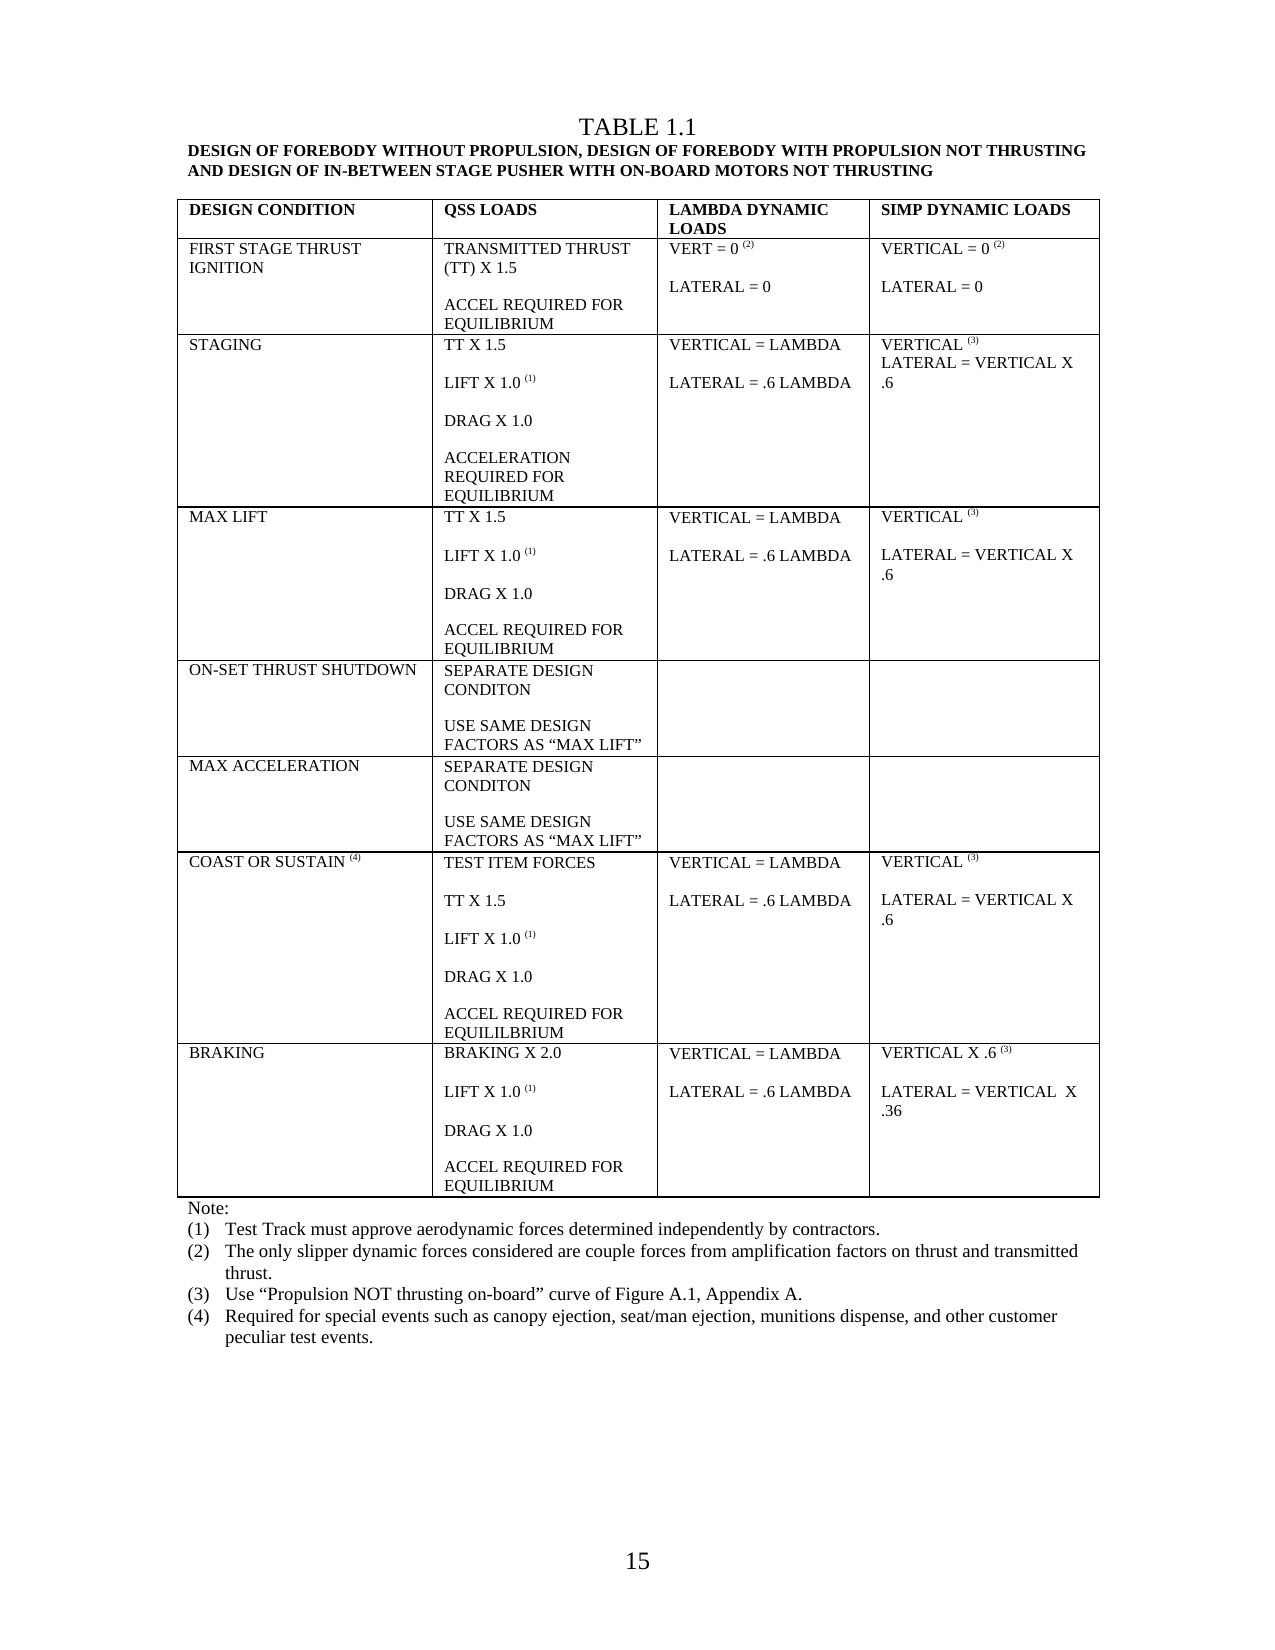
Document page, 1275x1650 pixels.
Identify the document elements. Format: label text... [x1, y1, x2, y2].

table_cell VERTICAL (3) LATERAL = VERTICAL X .6 [870, 853, 1099, 1043]
list Required for special events such as canopy ejection, seat/man ejection, munitions dispense, and other customer peculiar test events. [187, 1305, 1059, 1348]
table_cell VERTICAL (3) LATERAL = VERTICAL X .6 [870, 508, 1099, 660]
table_cell FIRST STAGE THRUST IGNITION [178, 239, 432, 334]
table_cell COAST OR SUSTAIN (4) [178, 853, 432, 1043]
table_cell VERTICAL = LAMBDA LATERAL = .6 LAMBDA [658, 508, 869, 660]
table_cell [870, 757, 1099, 851]
table_cell ON-SET THRUST SHUTDOWN [178, 661, 432, 756]
table_cell VERTICAL X .6 (3) LATERAL = VERTICAL X .36 [870, 1044, 1099, 1196]
table_header LAMBDA DYNAMIC LOADS [658, 200, 869, 238]
table_cell MAX LIFT [178, 508, 432, 660]
table_cell TT X 1.5 LIFT X 1.0 (1) DRAG X 1.0 ACCELERATION REQUIRED FOR EQUILIBRIUM [433, 335, 657, 506]
table_cell BRAKING X 2.0 LIFT X 1.0 (1) DRAG X 1.0 ACCEL REQUIRED FOR EQUILIBRIUM [433, 1044, 657, 1196]
table_cell VERTICAL = 0 (2) LATERAL = 0 [870, 239, 1099, 334]
table_header DESIGN CONDITION [178, 200, 432, 238]
table_cell [658, 661, 869, 756]
list Test Track must approve aerodynamic forces determined independently by contractors. [187, 1218, 1110, 1240]
table_cell TRANSMITTED THRUST (TT) X 1.5 ACCEL REQUIRED FOR EQUILIBRIUM [433, 239, 657, 334]
table_cell [658, 757, 869, 851]
text DESIGN OF FOREBODY WITHOUT PROPULSION, DESIGN OF FOREBODY WITH PROPULSION NOT THRUSTING AND DESIGN OF IN-BETWEEN STAGE PUSHER WITH ON-BOARD MOTORS NOT THRUSTING [187, 141, 1110, 179]
table_cell VERTICAL = LAMBDA LATERAL = .6 LAMBDA [658, 853, 869, 1043]
text Note: [187, 1197, 1110, 1218]
table_cell SEPARATE DESIGN CONDITON USE SAME DESIGN FACTORS AS “MAX LIFT” [433, 757, 657, 851]
table_cell VERTICAL = LAMBDA LATERAL = .6 LAMBDA [658, 335, 869, 506]
table_cell VERT = 0 (2) LATERAL = 0 [658, 239, 869, 334]
table_cell VERTICAL = LAMBDA LATERAL = .6 LAMBDA [658, 1044, 869, 1196]
table_cell TEST ITEM FORCES TT X 1.5 LIFT X 1.0 (1) DRAG X 1.0 ACCEL REQUIRED FOR EQUILILBRIUM [433, 853, 657, 1043]
table_cell STAGING [178, 335, 432, 506]
table_cell VERTICAL (3) LATERAL = VERTICAL X .6 [870, 335, 1099, 506]
table_header SIMP DYNAMIC LOADS [870, 200, 1099, 238]
table_header QSS LOADS [433, 200, 657, 238]
table_cell TT X 1.5 LIFT X 1.0 (1) DRAG X 1.0 ACCEL REQUIRED FOR EQUILIBRIUM [433, 508, 657, 660]
list Use “Propulsion NOT thrusting on-board” curve of Figure A.1, Appendix A. [187, 1283, 1110, 1305]
table_cell MAX ACCELERATION [178, 757, 432, 851]
table_cell [870, 661, 1099, 756]
text TABLE 1.1 [256, 112, 1019, 141]
table_cell SEPARATE DESIGN CONDITON USE SAME DESIGN FACTORS AS “MAX LIFT” [433, 661, 657, 756]
list The only slipper dynamic forces considered are couple forces from amplification factors on thrust and transmitted thrust. [187, 1240, 1080, 1283]
table_cell BRAKING [178, 1044, 432, 1196]
